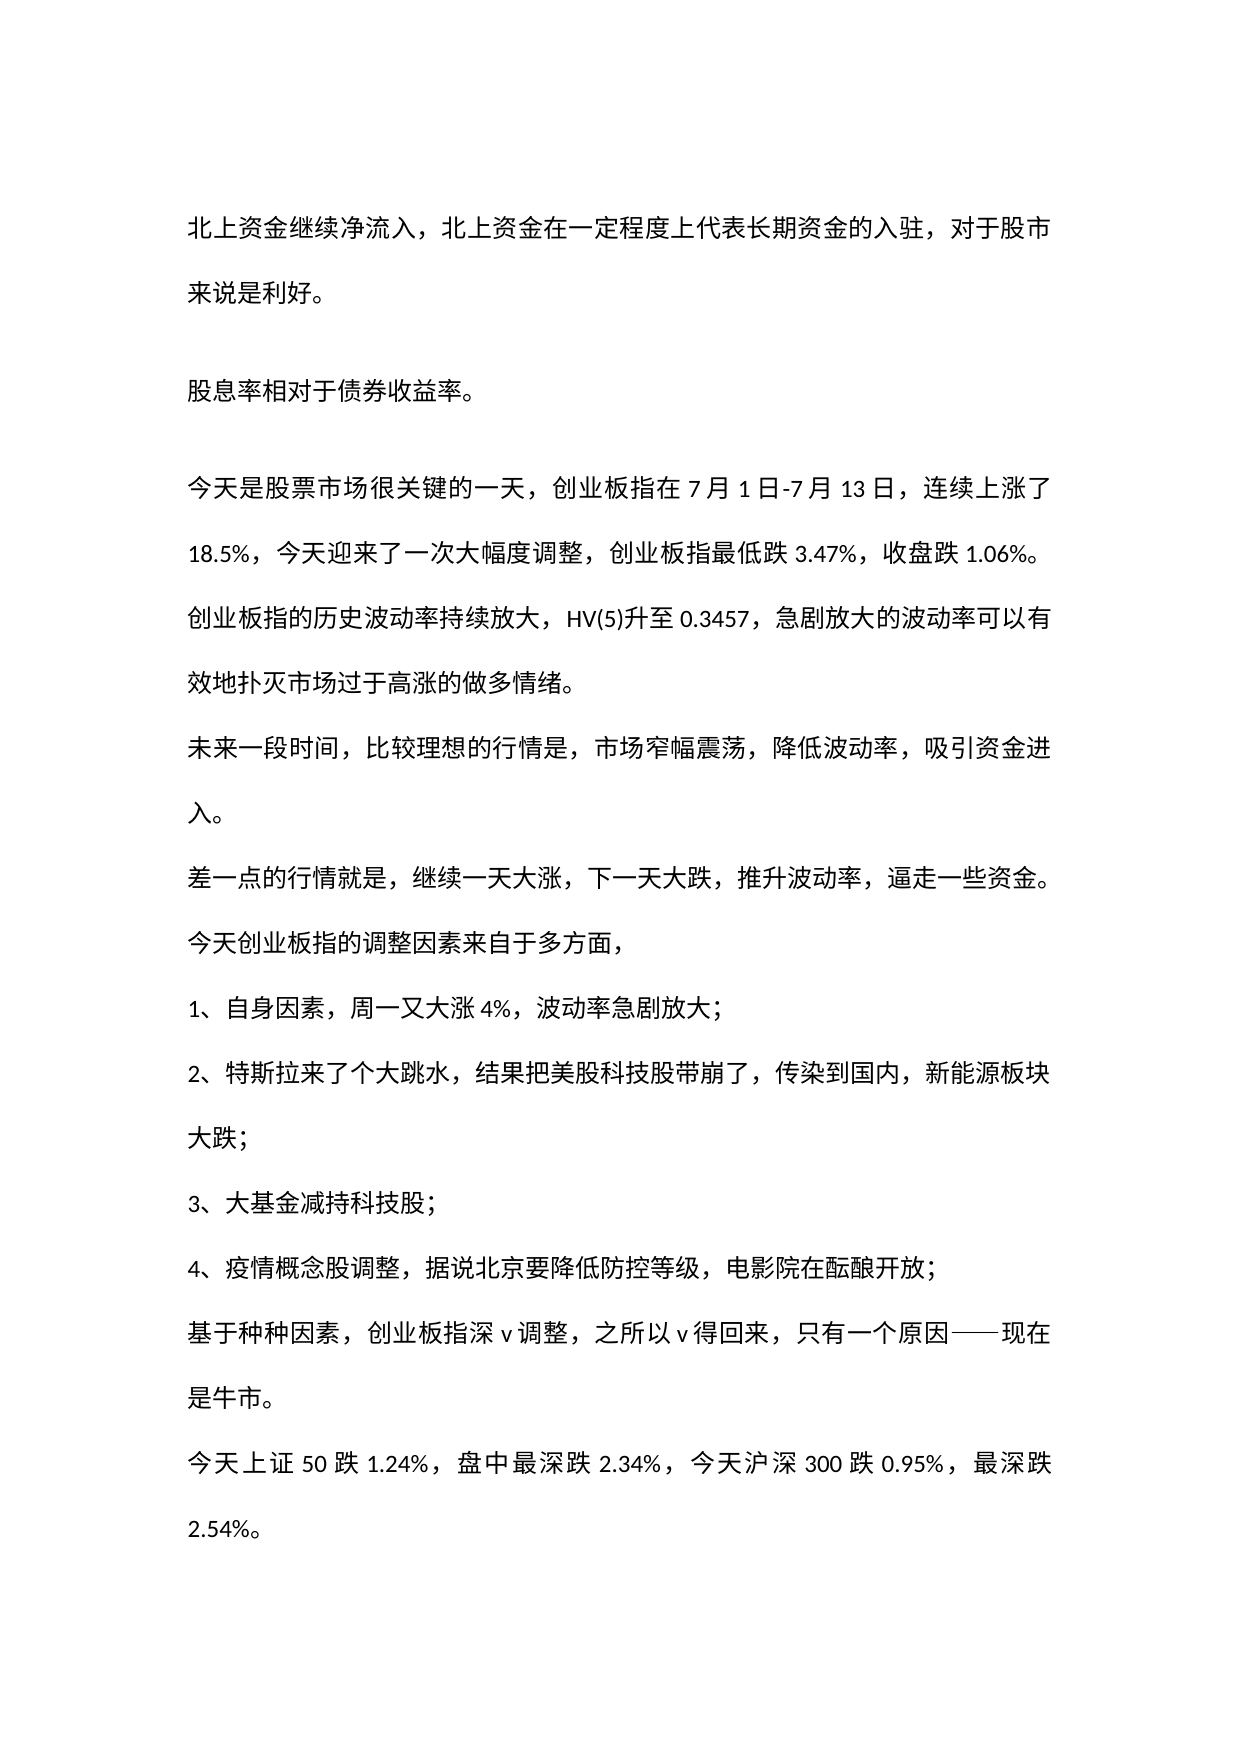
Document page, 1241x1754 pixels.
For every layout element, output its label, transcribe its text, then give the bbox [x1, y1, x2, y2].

text 差一点的行情就是，继续一天大涨，下一天大跌，推升波动率，逼走一些资金。 [187, 844, 1053, 909]
text 2、特斯拉来了个大跳水，结果把美股科技股带崩了，传染到国内，新能源板块大跌； [187, 1039, 1053, 1169]
text 4、疫情概念股调整，据说北京要降低防控等级，电影院在酝酿开放； [187, 1234, 1053, 1299]
text 今天创业板指的调整因素来自于多方面， [187, 909, 1053, 974]
text 今天上证50跌1.24%，盘中最深跌2.34%，今天沪深300跌0.95%，最深跌2.54%。 [187, 1429, 1053, 1559]
text 股息率相对于债券收益率。 [187, 357, 1053, 422]
text 3、大基金减持科技股； [187, 1169, 1053, 1234]
text 基于种种因素，创业板指深v调整，之所以v得回来，只有一个原因——现在是牛市。 [187, 1299, 1053, 1429]
text 未来一段时间，比较理想的行情是，市场窄幅震荡，降低波动率，吸引资金进入。 [187, 714, 1053, 844]
text 今天是股票市场很关键的一天，创业板指在7月1日-7月13日，连续上涨了18.5%，今天迎来了一次大幅度调整，创业板指最低跌3.47%，收盘跌1.06%。创业板指的历史波动率持续放大，HV(5)升至0.3457，急剧放大的波动率可以有效地扑灭市场过于高涨的做多情绪。 [187, 454, 1053, 714]
text 北上资金继续净流入，北上资金在一定程度上代表长期资金的入驻，对于股市来说是利好。 [187, 194, 1053, 324]
text 1、自身因素，周一又大涨4%，波动率急剧放大； [187, 974, 1053, 1039]
